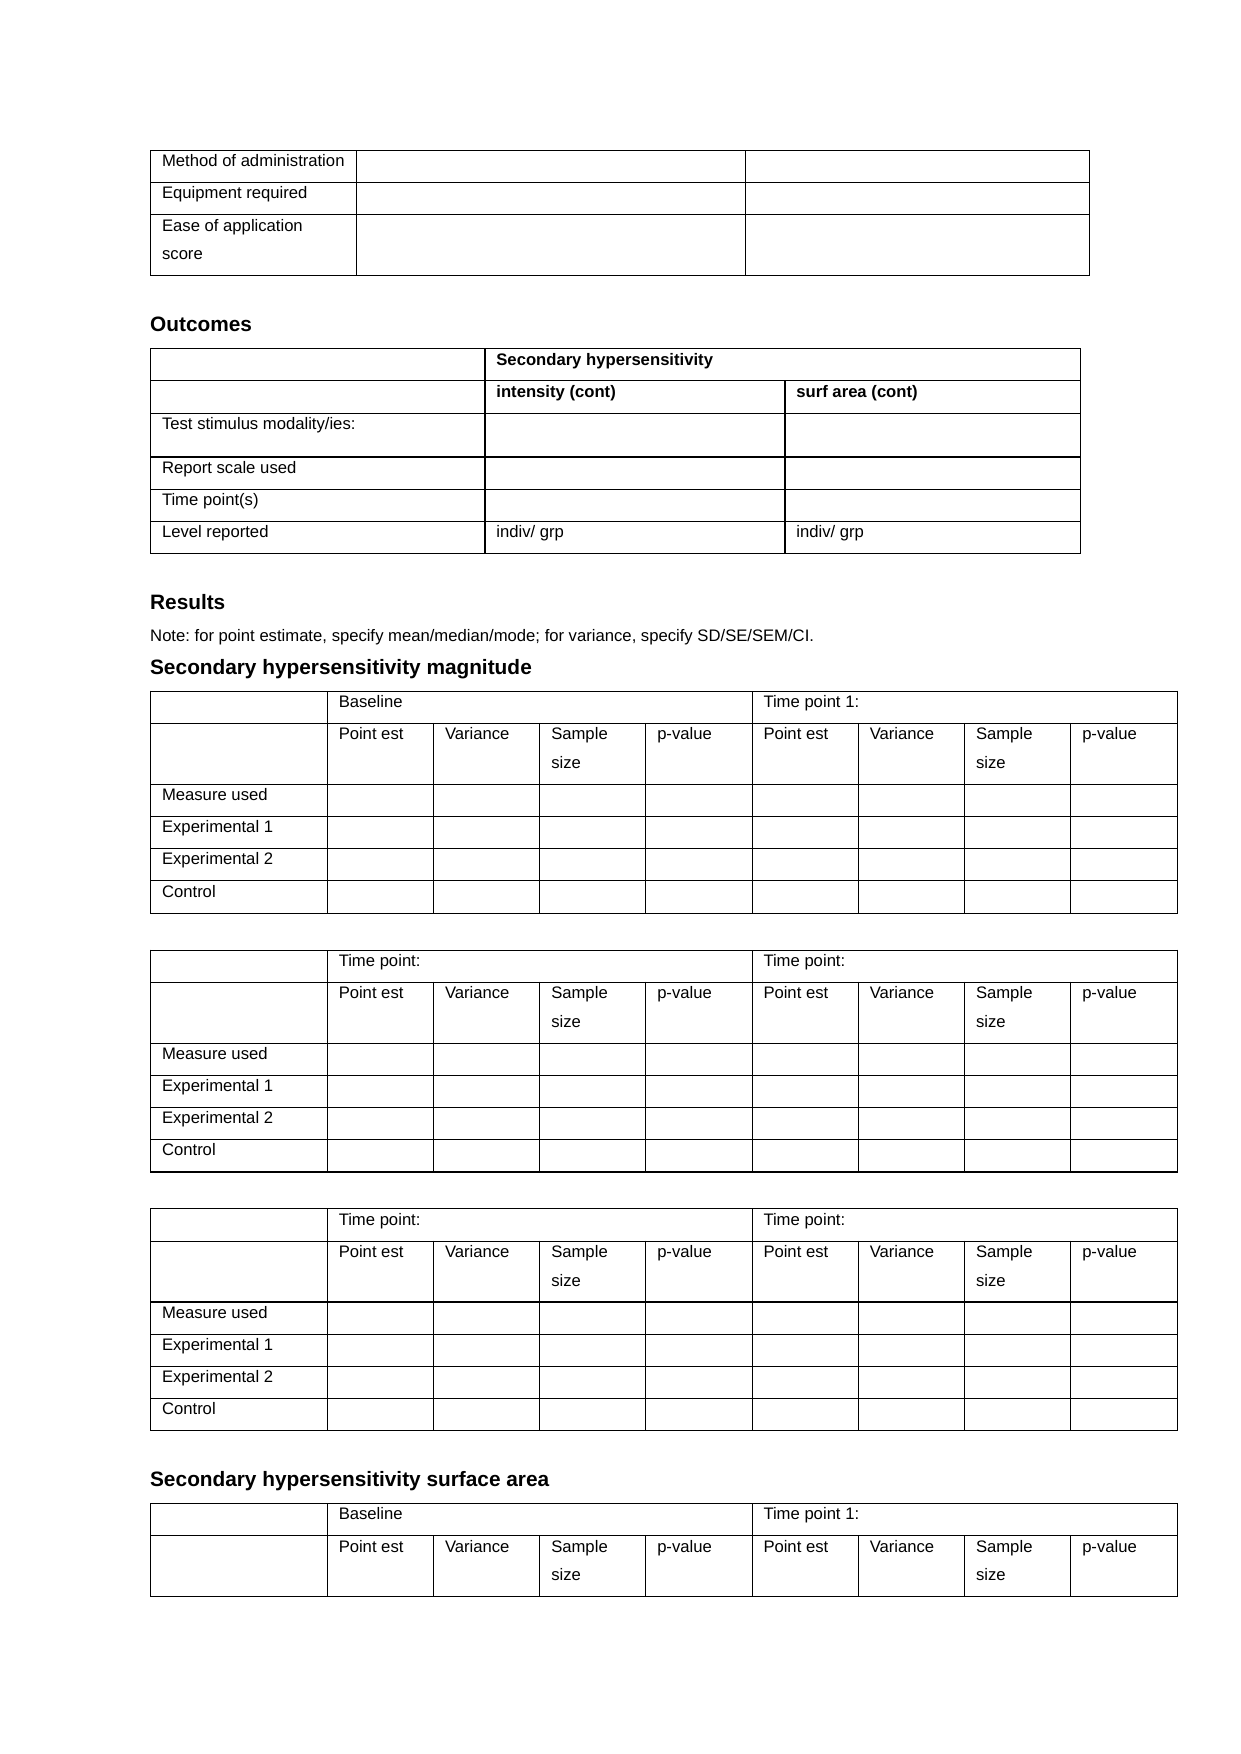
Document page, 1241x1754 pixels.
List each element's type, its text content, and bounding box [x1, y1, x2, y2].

table_cell [859, 881, 964, 912]
table_cell [328, 881, 433, 912]
table_cell p-value [1071, 1242, 1177, 1301]
table_cell [540, 1303, 645, 1334]
table_cell Test stimulus modality/ies: [151, 414, 484, 456]
table_header [151, 1504, 327, 1535]
table_cell [540, 1367, 645, 1398]
table_cell [965, 1076, 1070, 1107]
table_cell [540, 849, 645, 880]
table_header Time point 1: [753, 1504, 1177, 1535]
table_cell [434, 785, 539, 816]
table_cell [965, 1108, 1070, 1139]
table_cell [746, 215, 1089, 275]
table_cell Variance [434, 724, 539, 784]
table_cell [753, 1303, 858, 1334]
table_cell [965, 1335, 1070, 1366]
table_cell [753, 1335, 858, 1366]
table_cell [151, 724, 327, 784]
table_cell [434, 1108, 539, 1139]
table_cell p-value [1071, 1536, 1177, 1596]
table_header Time point 1: [753, 692, 1177, 723]
table_cell [357, 183, 745, 214]
table_cell [151, 381, 484, 413]
table_cell Variance [859, 1536, 964, 1596]
table_header Time point: [328, 951, 752, 982]
table_cell [965, 1367, 1070, 1398]
text Secondary hypersensitivity magnitude [150, 655, 1090, 679]
table_cell [786, 490, 1080, 521]
table_cell Sample size [540, 1242, 645, 1301]
table_cell [753, 881, 858, 912]
table_cell [646, 1076, 752, 1107]
table_cell [859, 849, 964, 880]
table_cell [646, 1303, 752, 1334]
table_cell Variance [434, 983, 539, 1043]
table_cell [357, 151, 745, 182]
text Note: for point estimate, specify mean/median/mode; for variance, specify SD/SE/SEM/CI. [150, 626, 1090, 645]
table_cell Ease of application score [151, 215, 356, 275]
table_cell [328, 1335, 433, 1366]
table_cell [540, 817, 645, 848]
table_cell Experimental 2 [151, 1108, 327, 1139]
table_cell [357, 215, 745, 275]
table_cell Variance [434, 1536, 539, 1596]
table_cell [434, 881, 539, 912]
table_cell [646, 817, 752, 848]
table_cell [540, 1076, 645, 1107]
table_header [151, 951, 327, 982]
table_cell [753, 1076, 858, 1107]
table_cell [151, 1242, 327, 1301]
table_cell [1071, 881, 1177, 912]
table_cell [151, 1536, 327, 1596]
table_cell [753, 1044, 858, 1075]
text Outcomes [150, 312, 1090, 336]
table_cell p-value [646, 724, 752, 784]
table_cell [859, 1044, 964, 1075]
table_cell [965, 1044, 1070, 1075]
table_cell [328, 1044, 433, 1075]
table_header Time point: [753, 951, 1177, 982]
table_header [151, 692, 327, 723]
table_cell [859, 1140, 964, 1171]
table_cell [859, 817, 964, 848]
table_cell [434, 1399, 539, 1430]
table_cell [646, 1335, 752, 1366]
table_cell [859, 1108, 964, 1139]
table_cell indiv/ grp [486, 522, 784, 553]
table_cell intensity (cont) [486, 381, 784, 413]
table_cell [540, 1335, 645, 1366]
table_cell Sample size [540, 724, 645, 784]
table_cell [1071, 849, 1177, 880]
table_cell Sample size [965, 1242, 1070, 1301]
table_cell [646, 1044, 752, 1075]
table_cell Measure used [151, 1303, 327, 1334]
table_cell [965, 881, 1070, 912]
table_header [151, 1209, 327, 1241]
text Results [150, 590, 1090, 614]
text Secondary hypersensitivity surface area [150, 1467, 1090, 1491]
table_cell [859, 1335, 964, 1366]
table_cell [646, 785, 752, 816]
table_cell [786, 458, 1080, 489]
table_cell Point est [328, 1242, 433, 1301]
table_cell Experimental 1 [151, 1076, 327, 1107]
table_cell [1071, 1367, 1177, 1398]
table_cell [1071, 785, 1177, 816]
table_cell Control [151, 1140, 327, 1171]
table_cell [753, 849, 858, 880]
table_cell Point est [753, 983, 858, 1043]
table_cell [965, 1303, 1070, 1334]
table_cell [646, 1399, 752, 1430]
table_cell p-value [1071, 724, 1177, 784]
table_cell [786, 414, 1080, 456]
table_cell [646, 1108, 752, 1139]
table_cell Variance [859, 1242, 964, 1301]
table_cell [1071, 1076, 1177, 1107]
table_cell [965, 849, 1070, 880]
table_cell [753, 1108, 858, 1139]
table_cell Report scale used [151, 458, 484, 489]
table_cell [328, 1399, 433, 1430]
table_cell [434, 817, 539, 848]
table_cell [1071, 1303, 1177, 1334]
table_cell Sample size [965, 1536, 1070, 1596]
table_cell [965, 1140, 1070, 1171]
table_cell [1071, 817, 1177, 848]
table_cell [434, 1076, 539, 1107]
table_cell [540, 785, 645, 816]
table_cell [328, 817, 433, 848]
table_cell Measure used [151, 1044, 327, 1075]
table_cell [486, 490, 784, 521]
table_cell [859, 785, 964, 816]
table_cell [746, 151, 1089, 182]
table_cell p-value [646, 1536, 752, 1596]
table_cell Point est [328, 983, 433, 1043]
table_header Baseline [328, 1504, 752, 1535]
table_cell Sample size [965, 724, 1070, 784]
table_cell [753, 817, 858, 848]
table_cell p-value [646, 1242, 752, 1301]
table_cell [486, 458, 784, 489]
table_cell [434, 1140, 539, 1171]
table_header Secondary hypersensitivity [486, 349, 1080, 380]
table_cell indiv/ grp [786, 522, 1080, 553]
table_cell [1071, 1044, 1177, 1075]
table_cell [1071, 1140, 1177, 1171]
table_cell Experimental 2 [151, 1367, 327, 1398]
table_cell Point est [328, 724, 433, 784]
table_header [151, 349, 484, 380]
table_cell [1071, 1335, 1177, 1366]
table_cell [746, 183, 1089, 214]
table_cell surf area (cont) [786, 381, 1080, 413]
table_cell [1071, 1108, 1177, 1139]
table_header Time point: [753, 1209, 1177, 1241]
table_cell Equipment required [151, 183, 356, 214]
table_cell Experimental 1 [151, 1335, 327, 1366]
table_cell [965, 1399, 1070, 1430]
table_cell Variance [859, 983, 964, 1043]
table_cell [1071, 1399, 1177, 1430]
table_cell [859, 1367, 964, 1398]
table_cell [646, 881, 752, 912]
table_cell [434, 1044, 539, 1075]
table_cell [965, 785, 1070, 816]
table_cell Time point(s) [151, 490, 484, 521]
table_header Baseline [328, 692, 752, 723]
table_cell [965, 817, 1070, 848]
table_cell Sample size [965, 983, 1070, 1043]
table_cell [753, 785, 858, 816]
table_cell [646, 1367, 752, 1398]
table_cell Point est [753, 724, 858, 784]
table_cell [328, 1303, 433, 1334]
table_cell [328, 1108, 433, 1139]
table_cell [859, 1076, 964, 1107]
table_cell Experimental 2 [151, 849, 327, 880]
table_cell Control [151, 881, 327, 912]
table_cell Point est [328, 1536, 433, 1596]
table_cell [434, 849, 539, 880]
table_cell Sample size [540, 983, 645, 1043]
table_cell Method of administration [151, 151, 356, 182]
table_cell [486, 414, 784, 456]
table_cell [646, 1140, 752, 1171]
table_cell p-value [1071, 983, 1177, 1043]
table_cell Variance [859, 724, 964, 784]
table_cell [328, 1076, 433, 1107]
table_cell [434, 1303, 539, 1334]
table_cell Measure used [151, 785, 327, 816]
table_cell p-value [646, 983, 752, 1043]
table_cell Variance [434, 1242, 539, 1301]
table_cell Level reported [151, 522, 484, 553]
table_cell [753, 1399, 858, 1430]
table_cell [434, 1335, 539, 1366]
table_cell [540, 881, 645, 912]
table_cell Control [151, 1399, 327, 1430]
table_cell [859, 1399, 964, 1430]
table_cell [434, 1367, 539, 1398]
table_header Time point: [328, 1209, 752, 1241]
table_cell [753, 1140, 858, 1171]
table_cell [540, 1044, 645, 1075]
table_cell [328, 1140, 433, 1171]
table_cell Point est [753, 1536, 858, 1596]
table_cell [753, 1367, 858, 1398]
table_cell [151, 983, 327, 1043]
table_cell [859, 1303, 964, 1334]
table_cell [540, 1108, 645, 1139]
table_cell Experimental 1 [151, 817, 327, 848]
table_cell [328, 849, 433, 880]
table_cell Sample size [540, 1536, 645, 1596]
table_cell Point est [753, 1242, 858, 1301]
table_cell [540, 1399, 645, 1430]
table_cell [646, 849, 752, 880]
table_cell [328, 1367, 433, 1398]
table_cell [540, 1140, 645, 1171]
table_cell [328, 785, 433, 816]
